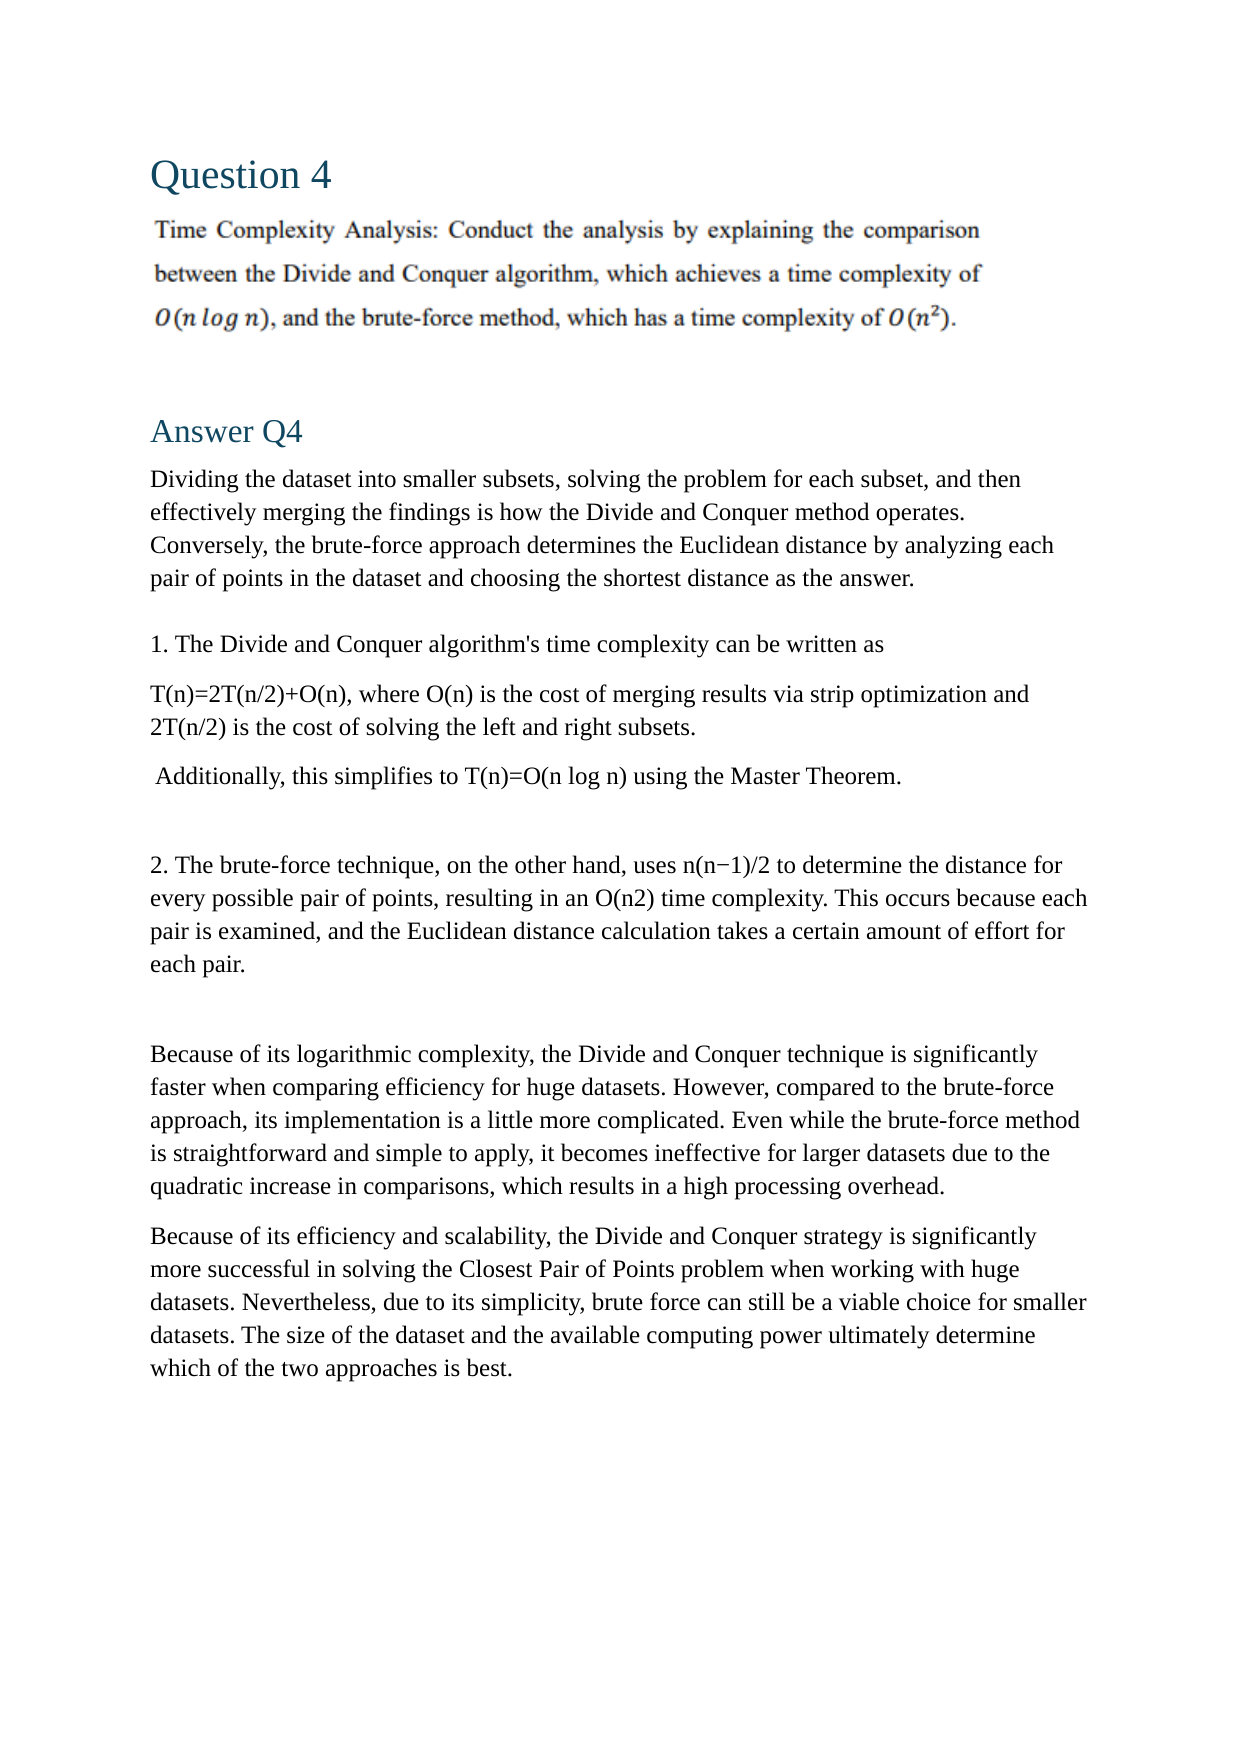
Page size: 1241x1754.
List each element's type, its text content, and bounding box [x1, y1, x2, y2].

text Because of its efficiency and scalability, the Divide and Conquer strategy is significantly more successful in solving the Closest Pair of Points problem when working with huge datasets. Nevertheless, due to its simplicity, brute force can still be a viable choice for smaller datasets. The size of the dataset and the available computing power ultimately determine which of the two approaches is best. [150, 1221, 1090, 1382]
picture [150, 213, 993, 340]
text Because of its logarithmic complexity, the Divide and Conquer technique is significantly faster when comparing efficiency for huge datasets. However, compared to the brute-force approach, its implementation is a little more complicated. Even while the brute-force method is straightforward and simple to apply, it becomes ineffective for larger datasets due to the quadratic increase in comparisons, which results in a high processing overhead. [150, 1039, 1090, 1200]
subtitle Answer Q4 [150, 411, 1090, 450]
text Additionally, this simplifies to T(n)=O(n log n) using the Master Theorem. [150, 761, 1090, 828]
subtitle Question 4 [150, 150, 1090, 198]
text 2. The brute-force technique, on the other hand, uses n(n−1)/2 to determine the distance for every possible pair of points, resulting in an O(n2) time complexity. This occurs because each pair is examined, and the Euclidean distance calculation takes a certain amount of effort for each pair. [150, 850, 1090, 1017]
text Dividing the dataset into smaller subsets, solving the problem for each subset, and then effectively merging the findings is how the Divide and Conquer method operates. Conversely, the brute-force approach determines the Euclidean distance by analyzing each pair of points in the dataset and choosing the shortest distance as the answer. 1. The Divide and Conquer algorithm's time complexity can be written as [150, 464, 1090, 658]
text T(n)=2T(n/2)+O(n), where O(n) is the cost of merging results via strip optimization and 2T(n/2) is the cost of solving the left and right subsets. [150, 679, 1090, 740]
